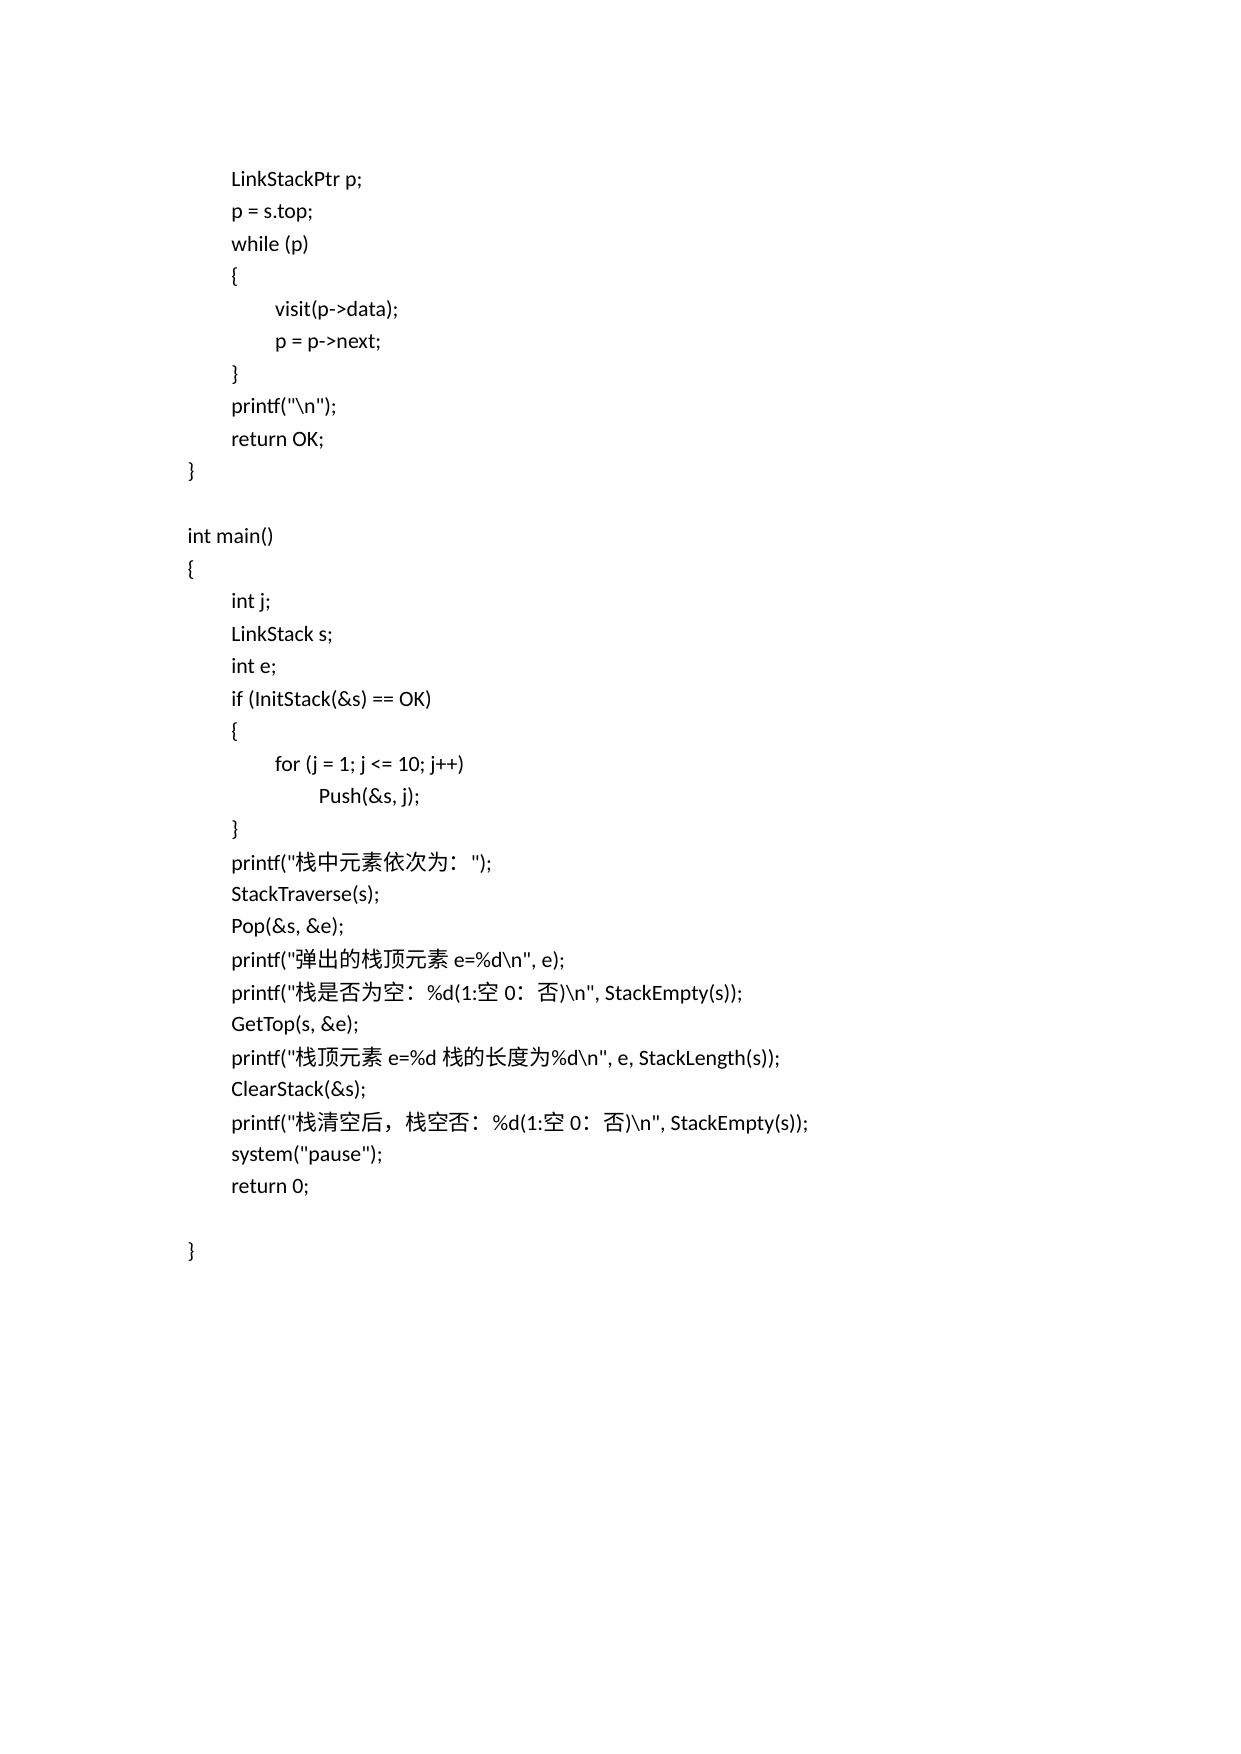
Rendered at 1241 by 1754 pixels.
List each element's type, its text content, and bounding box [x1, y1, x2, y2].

text while (p) [187, 227, 1053, 259]
text int main() [187, 519, 1053, 552]
text visit(p->data); [187, 292, 1053, 324]
text } [187, 1234, 1053, 1267]
text LinkStack s; [187, 617, 1053, 649]
text return OK; [187, 422, 1053, 454]
text Pop(&s, &e); [187, 909, 1053, 942]
text printf("弹出的栈顶元素 e=%d\n", e); [187, 942, 1053, 974]
text ClearStack(&s); [187, 1072, 1053, 1104]
text if (InitStack(&s) == OK) [187, 682, 1053, 714]
text p = s.top; [187, 194, 1053, 227]
text } [187, 357, 1053, 389]
text for (j = 1; j <= 10; j++) [187, 747, 1053, 779]
text { [187, 714, 1053, 747]
text StackTraverse(s); [187, 877, 1053, 909]
text int e; [187, 649, 1053, 682]
text } [187, 454, 1053, 487]
text { [187, 259, 1053, 292]
text system("pause"); [187, 1137, 1053, 1169]
text } [187, 812, 1053, 844]
text printf("栈是否为空：%d(1:空 0：否)\n", StackEmpty(s)); [187, 974, 1053, 1007]
text printf("栈顶元素 e=%d 栈的长度为%d\n", e, StackLength(s)); [187, 1039, 1053, 1072]
text printf("栈清空后，栈空否：%d(1:空 0：否)\n", StackEmpty(s)); [187, 1104, 1053, 1137]
text printf("栈中元素依次为："); [187, 844, 1053, 877]
text printf("\n"); [187, 389, 1053, 422]
text return 0; [187, 1169, 1053, 1202]
text p = p->next; [187, 324, 1053, 357]
text LinkStackPtr p; [187, 162, 1053, 194]
text { [187, 552, 1053, 584]
text int j; [187, 584, 1053, 617]
text GetTop(s, &e); [187, 1007, 1053, 1039]
text Push(&s, j); [187, 779, 1053, 812]
